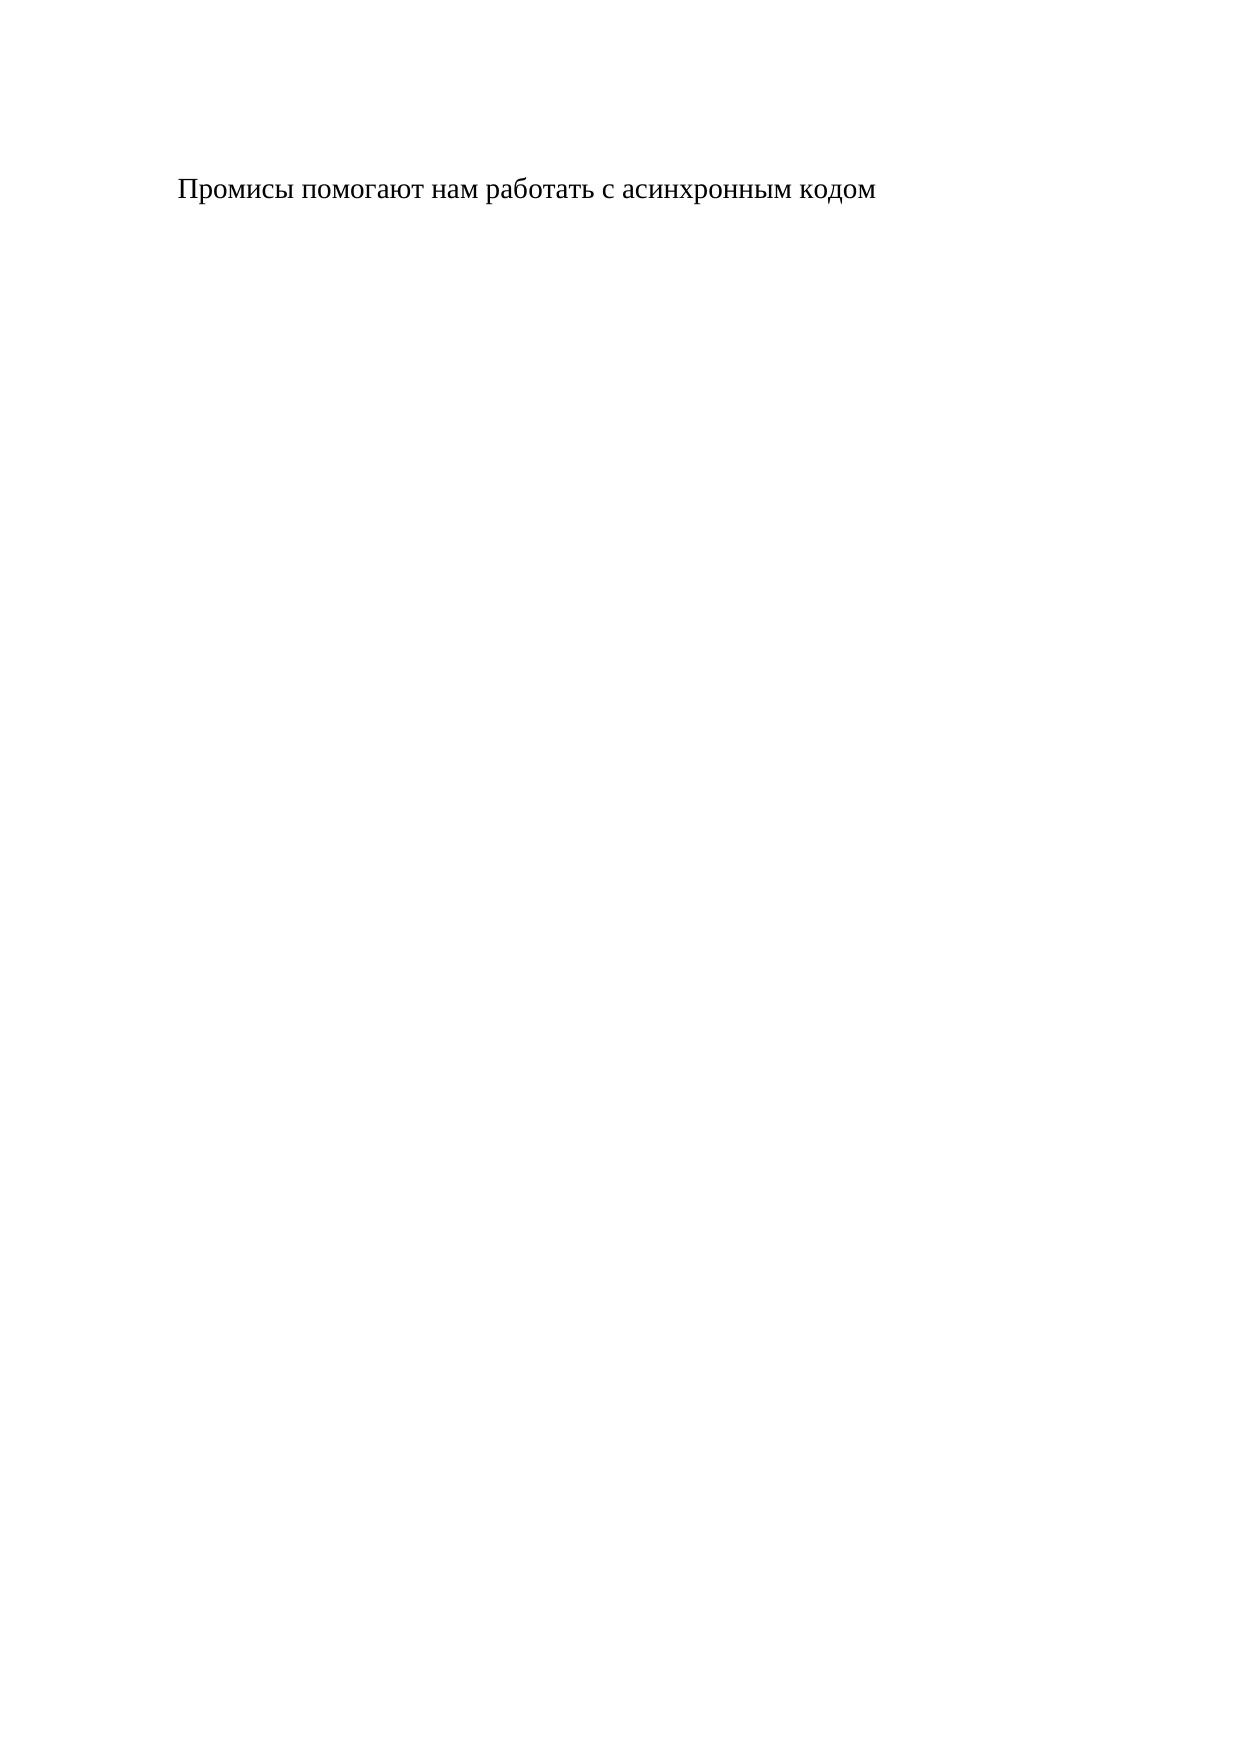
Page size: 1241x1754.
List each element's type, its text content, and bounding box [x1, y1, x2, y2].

text Промисы помогают нам работать с асинхронным кодом [177, 171, 1152, 204]
